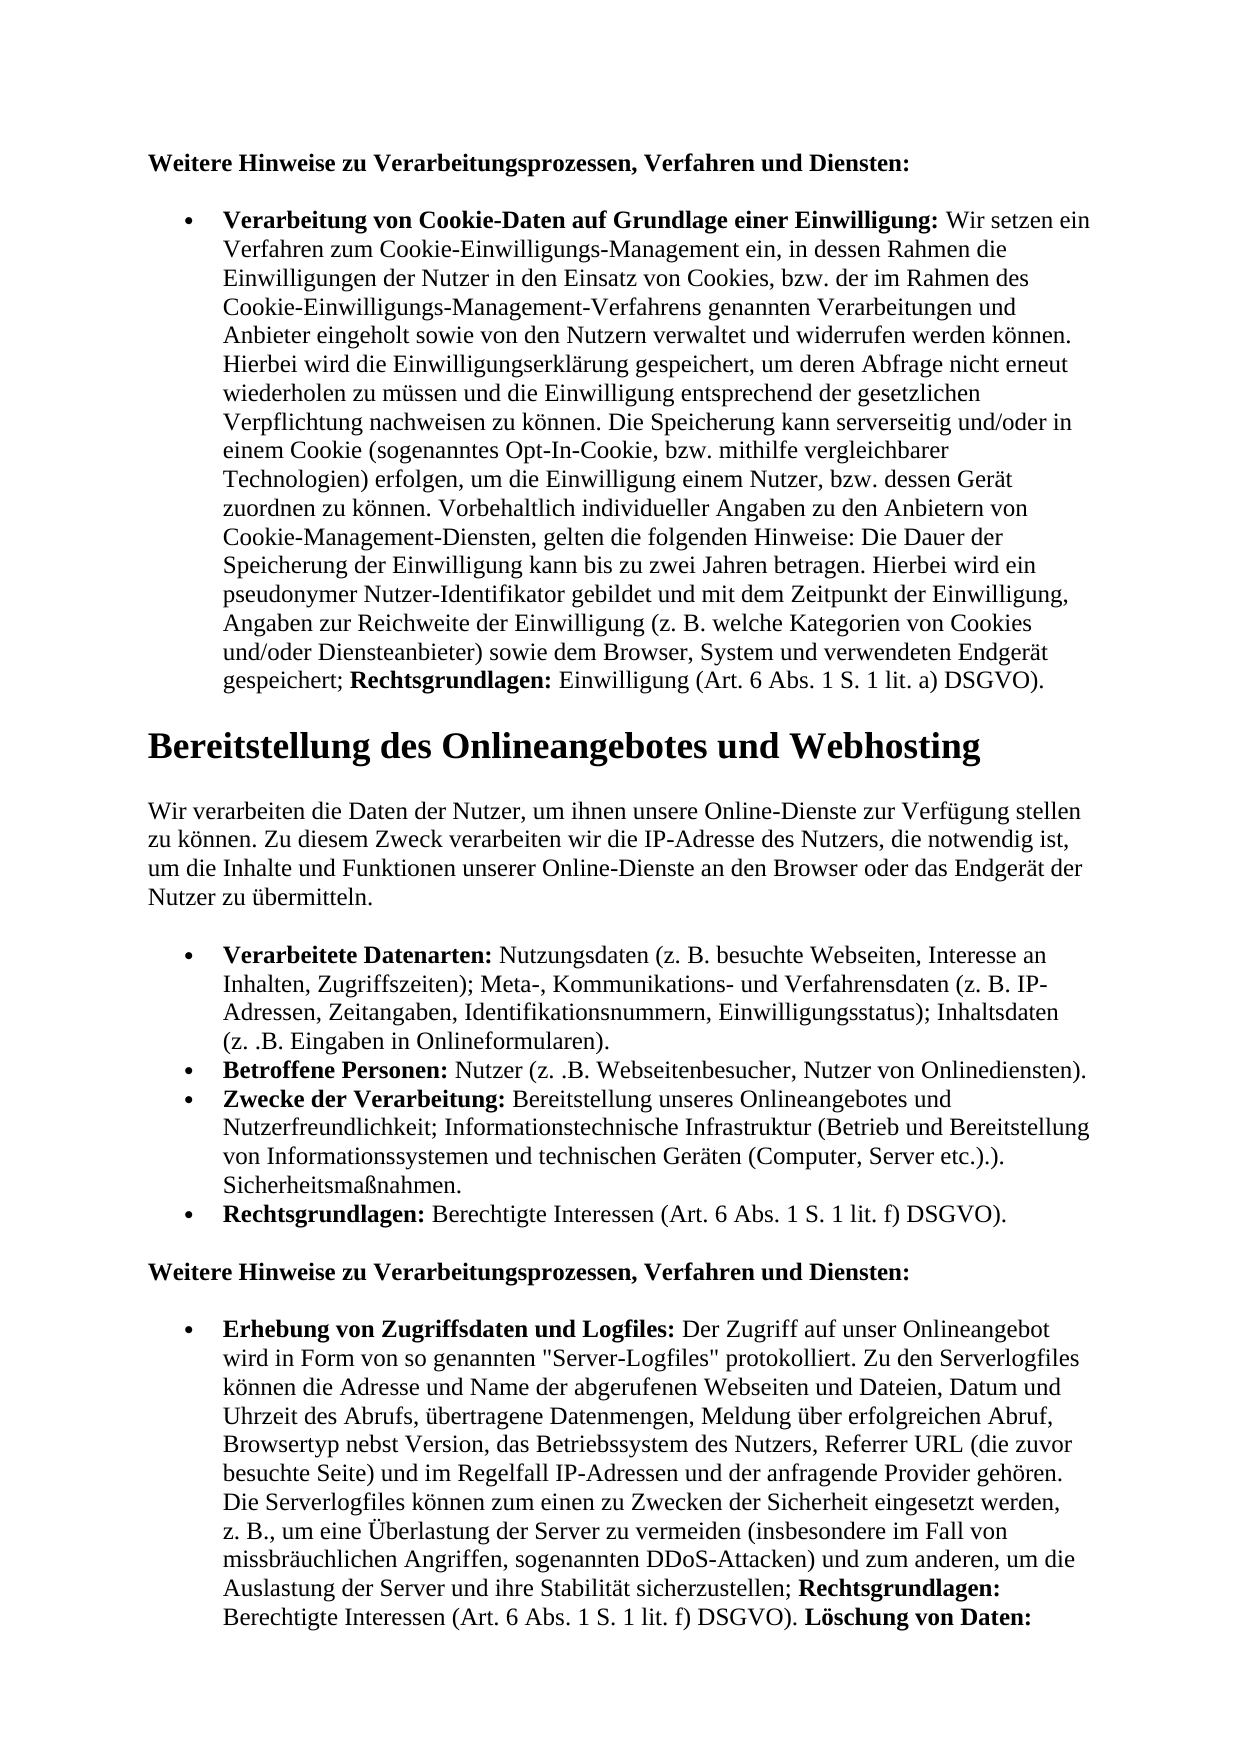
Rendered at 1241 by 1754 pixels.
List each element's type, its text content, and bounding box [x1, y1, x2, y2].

list Verarbeitete Datenarten: Nutzungsdaten (z. B. besuchte Webseiten, Interesse an Inhalten, Zugriffszeiten); Meta-, Kommunikations- und Verfahrensdaten (z. B. IP-Adressen, Zeitangaben, Identifikationsnummern, Einwilligungsstatus); Inhaltsdaten (z. .B. Eingaben in Onlineformularen). [185, 940, 1093, 1055]
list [185, 1314, 1093, 1631]
list Betroffene Personen: Nutzer (z. .B. Webseitenbesucher, Nutzer von Onlinediensten). [185, 1055, 1093, 1084]
list Verarbeitung von Cookie-Daten auf Grundlage einer Einwilligung: Wir setzen ein Verfahren zum Cookie-Einwilligungs-Management ein, in dessen Rahmen die Einwilligungen der Nutzer in den Einsatz von Cookies, bzw. der im Rahmen des Cookie-Einwilligungs-Management-Verfahrens genannten Verarbeitungen und Anbieter eingeholt sowie von den Nutzern verwaltet und widerrufen werden können. Hierbei wird die Einwilligungserklärung gespeichert, um deren Abfrage nicht erneut wiederholen zu müssen und die Einwilligung entsprechend der gesetzlichen Verpflichtung nachweisen zu können. Die Speicherung kann serverseitig und/oder in einem Cookie (sogenanntes Opt-In-Cookie, bzw. mithilfe vergleichbarer Technologien) erfolgen, um die Einwilligung einem Nutzer, bzw. dessen Gerät zuordnen zu können. Vorbehaltlich individueller Angaben zu den Anbietern von Cookie-Management-Diensten, gelten die folgenden Hinweise: Die Dauer der Speicherung der Einwilligung kann bis zu zwei Jahren betragen. Hierbei wird ein pseudonymer Nutzer-Identifikator gebildet und mit dem Zeitpunkt der Einwilligung, Angaben zur Reichweite der Einwilligung (z. B. welche Kategorien von Cookies und/oder Diensteanbieter) sowie dem Browser, System und verwendeten Endgerät gespeichert; Rechtsgrundlagen: Einwilligung (Art. 6 Abs. 1 S. 1 lit. a) DSGVO). [185, 206, 1093, 694]
text Bereitstellung des Onlineangebotes und Webhosting [148, 723, 1093, 767]
list Rechtsgrundlagen: Berechtigte Interessen (Art. 6 Abs. 1 S. 1 lit. f) DSGVO). [185, 1199, 1093, 1227]
text Weitere Hinweise zu Verarbeitungsprozessen, Verfahren und Diensten: [148, 148, 1093, 176]
text Weitere Hinweise zu Verarbeitungsprozessen, Verfahren und Diensten: [148, 1257, 1093, 1285]
list Zwecke der Verarbeitung: Bereitstellung unseres Onlineangebotes und Nutzerfreundlichkeit; Informationstechnische Infrastruktur (Betrieb und Bereitstellung von Informationssystemen und technischen Geräten (Computer, Server etc.).). Sicherheitsmaßnahmen. [185, 1084, 1093, 1199]
text Wir verarbeiten die Daten der Nutzer, um ihnen unsere Online-Dienste zur Verfügung stellen zu können. Zu diesem Zweck verarbeiten wir die IP-Adresse des Nutzers, die notwendig ist, um die Inhalte und Funktionen unserer Online-Dienste an den Browser oder das Endgerät der Nutzer zu übermitteln. [148, 796, 1093, 911]
